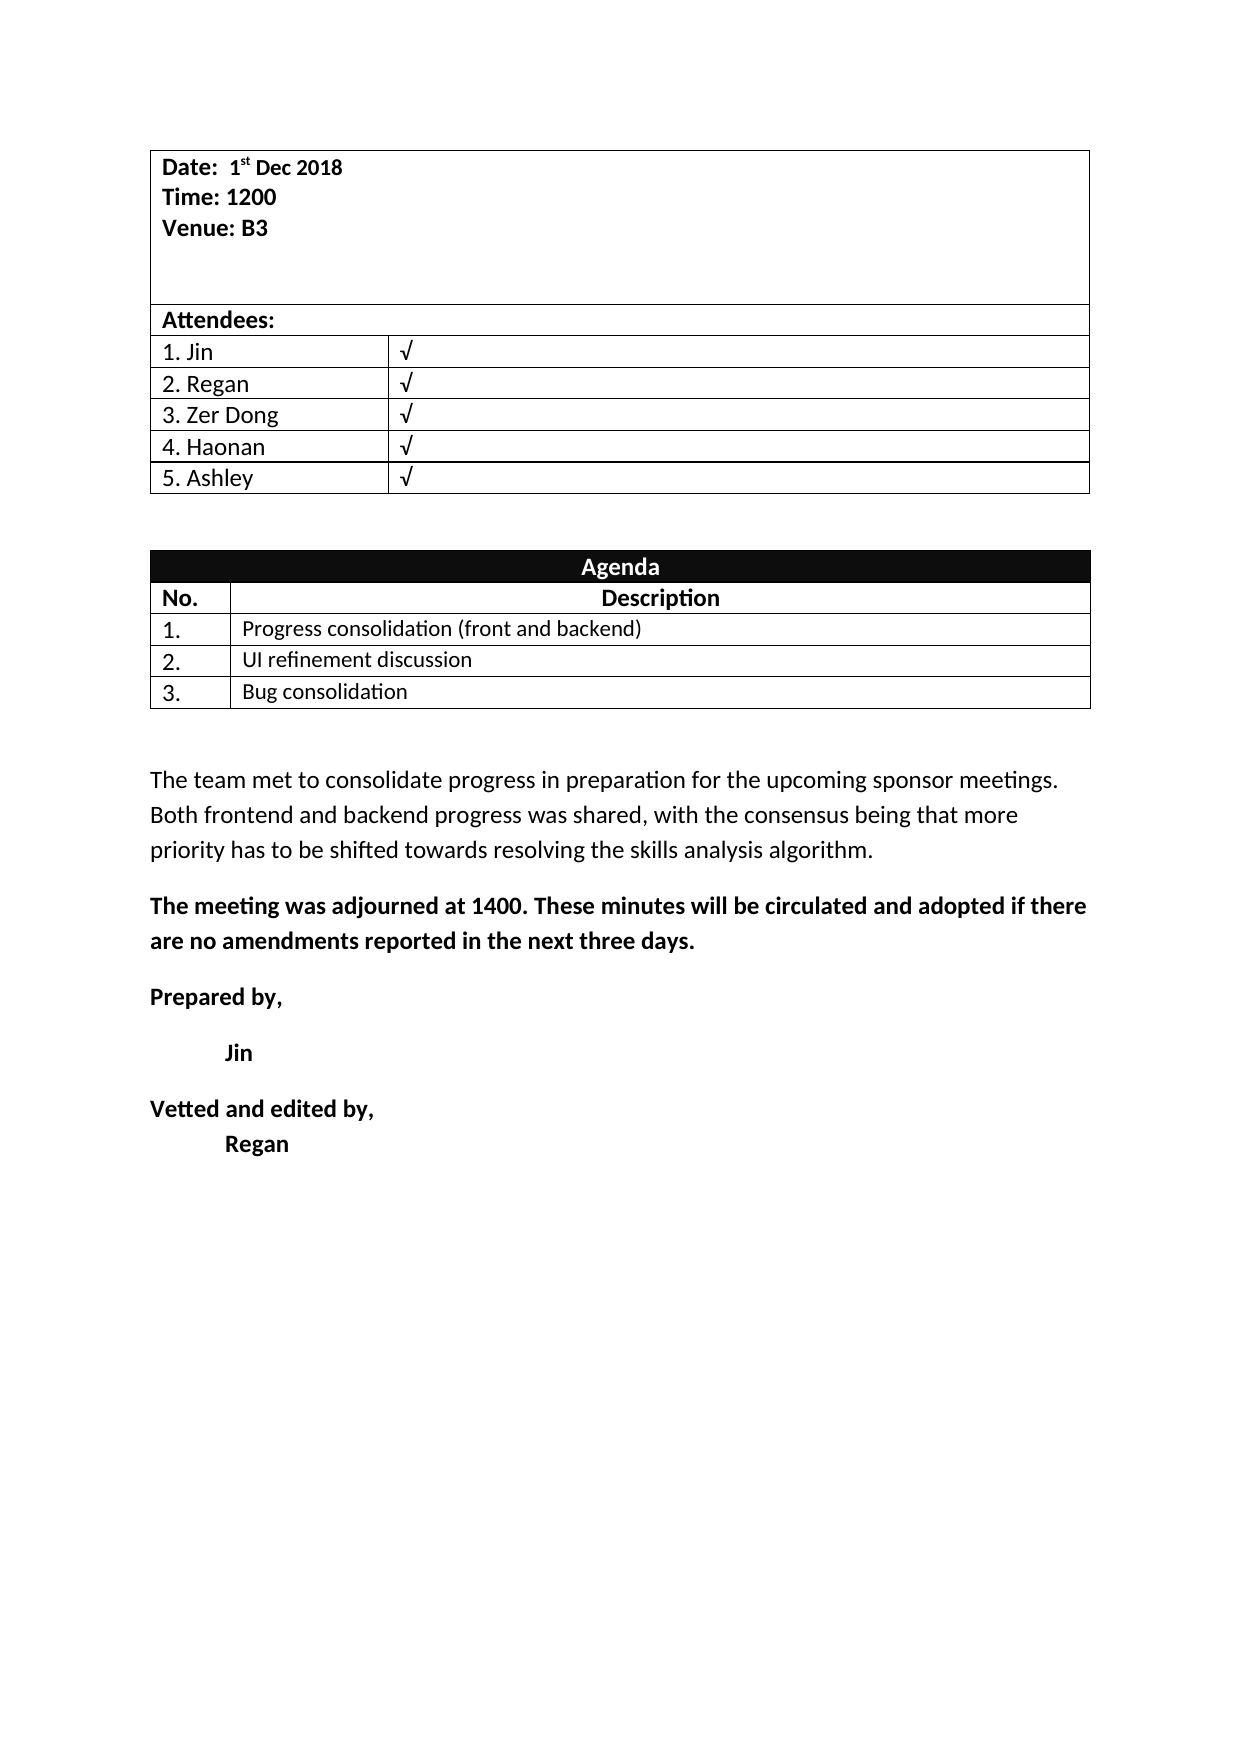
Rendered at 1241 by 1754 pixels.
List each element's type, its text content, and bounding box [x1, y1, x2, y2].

table_cell 2. [151, 646, 230, 676]
table_cell Bug consolidation [231, 677, 1090, 708]
text Prepared by, [150, 981, 1090, 1012]
table_cell UI refinement discussion [231, 646, 1090, 676]
table_cell 3. Zer Dong [151, 399, 388, 430]
table_cell √ [389, 368, 1089, 398]
table_cell No. [151, 583, 230, 613]
table_cell Progress consolidation (front and backend) [231, 614, 1090, 644]
table_cell 4. Haonan [151, 431, 388, 461]
text The team met to consolidate progress in preparation for the upcoming sponsor meetings. Both frontend and backend progress was shared, with the consensus being that more priority has to be shifted towards resolving the skills analysis algorithm. [150, 764, 1090, 865]
table_cell 2. Regan [151, 368, 388, 398]
table_cell 3. [151, 677, 230, 708]
table_cell Attendees: [151, 305, 1089, 335]
table_header Date: 1st Dec 2018 Time: 1200 Venue: B3 [151, 151, 1089, 304]
table_cell 1. [151, 614, 230, 644]
table_header Agenda [151, 551, 1090, 581]
table_cell 1. Jin [151, 336, 388, 367]
table_cell √ [389, 399, 1089, 430]
table_cell 5. Ashley [151, 463, 388, 493]
text Jin [150, 1037, 1090, 1068]
table_cell √ [389, 463, 1089, 493]
table_cell √ [389, 336, 1089, 367]
text Vetted and edited by, Regan [150, 1093, 1090, 1158]
table_cell √ [389, 431, 1089, 461]
table_cell Description [231, 583, 1090, 613]
text The meeting was adjourned at 1400. These minutes will be circulated and adopted if there are no amendments reported in the next three days. [150, 890, 1090, 956]
